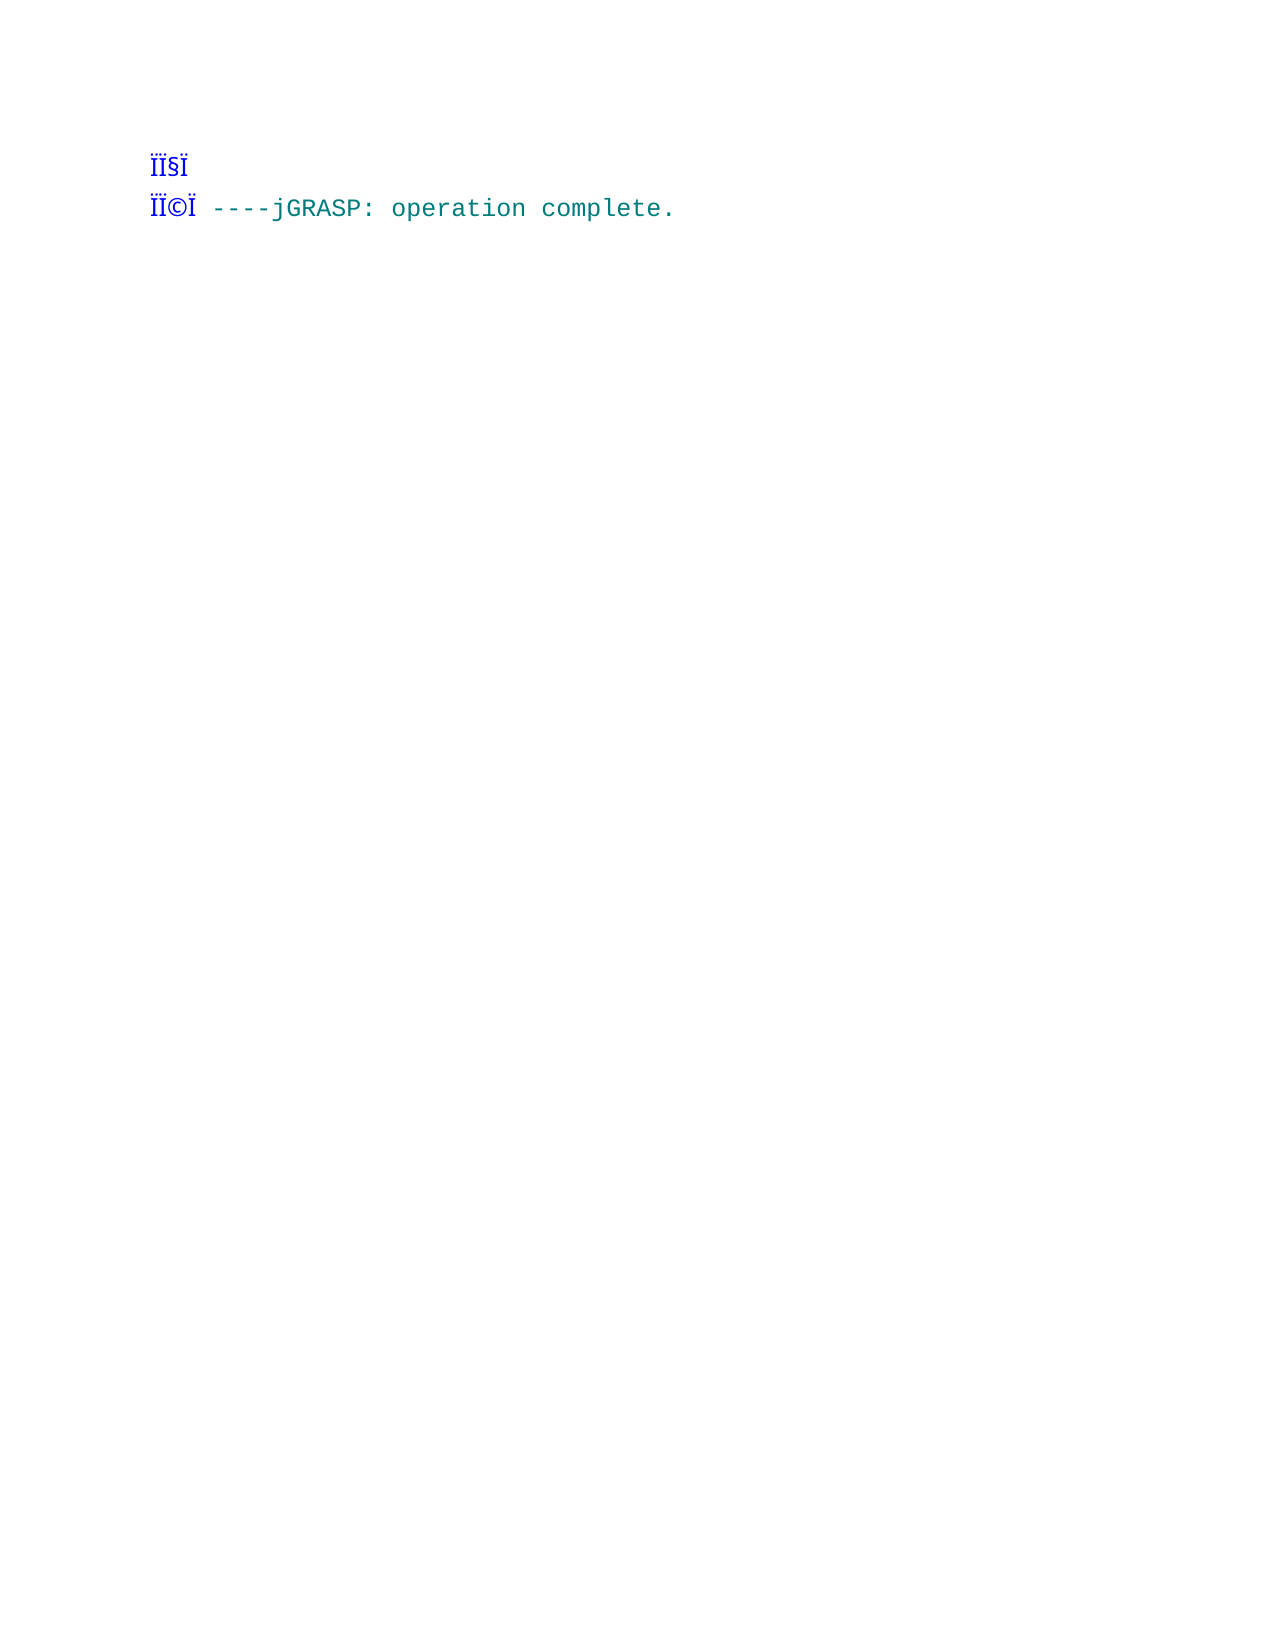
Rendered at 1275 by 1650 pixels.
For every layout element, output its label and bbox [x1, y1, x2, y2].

text [150, 150, 1125, 223]
